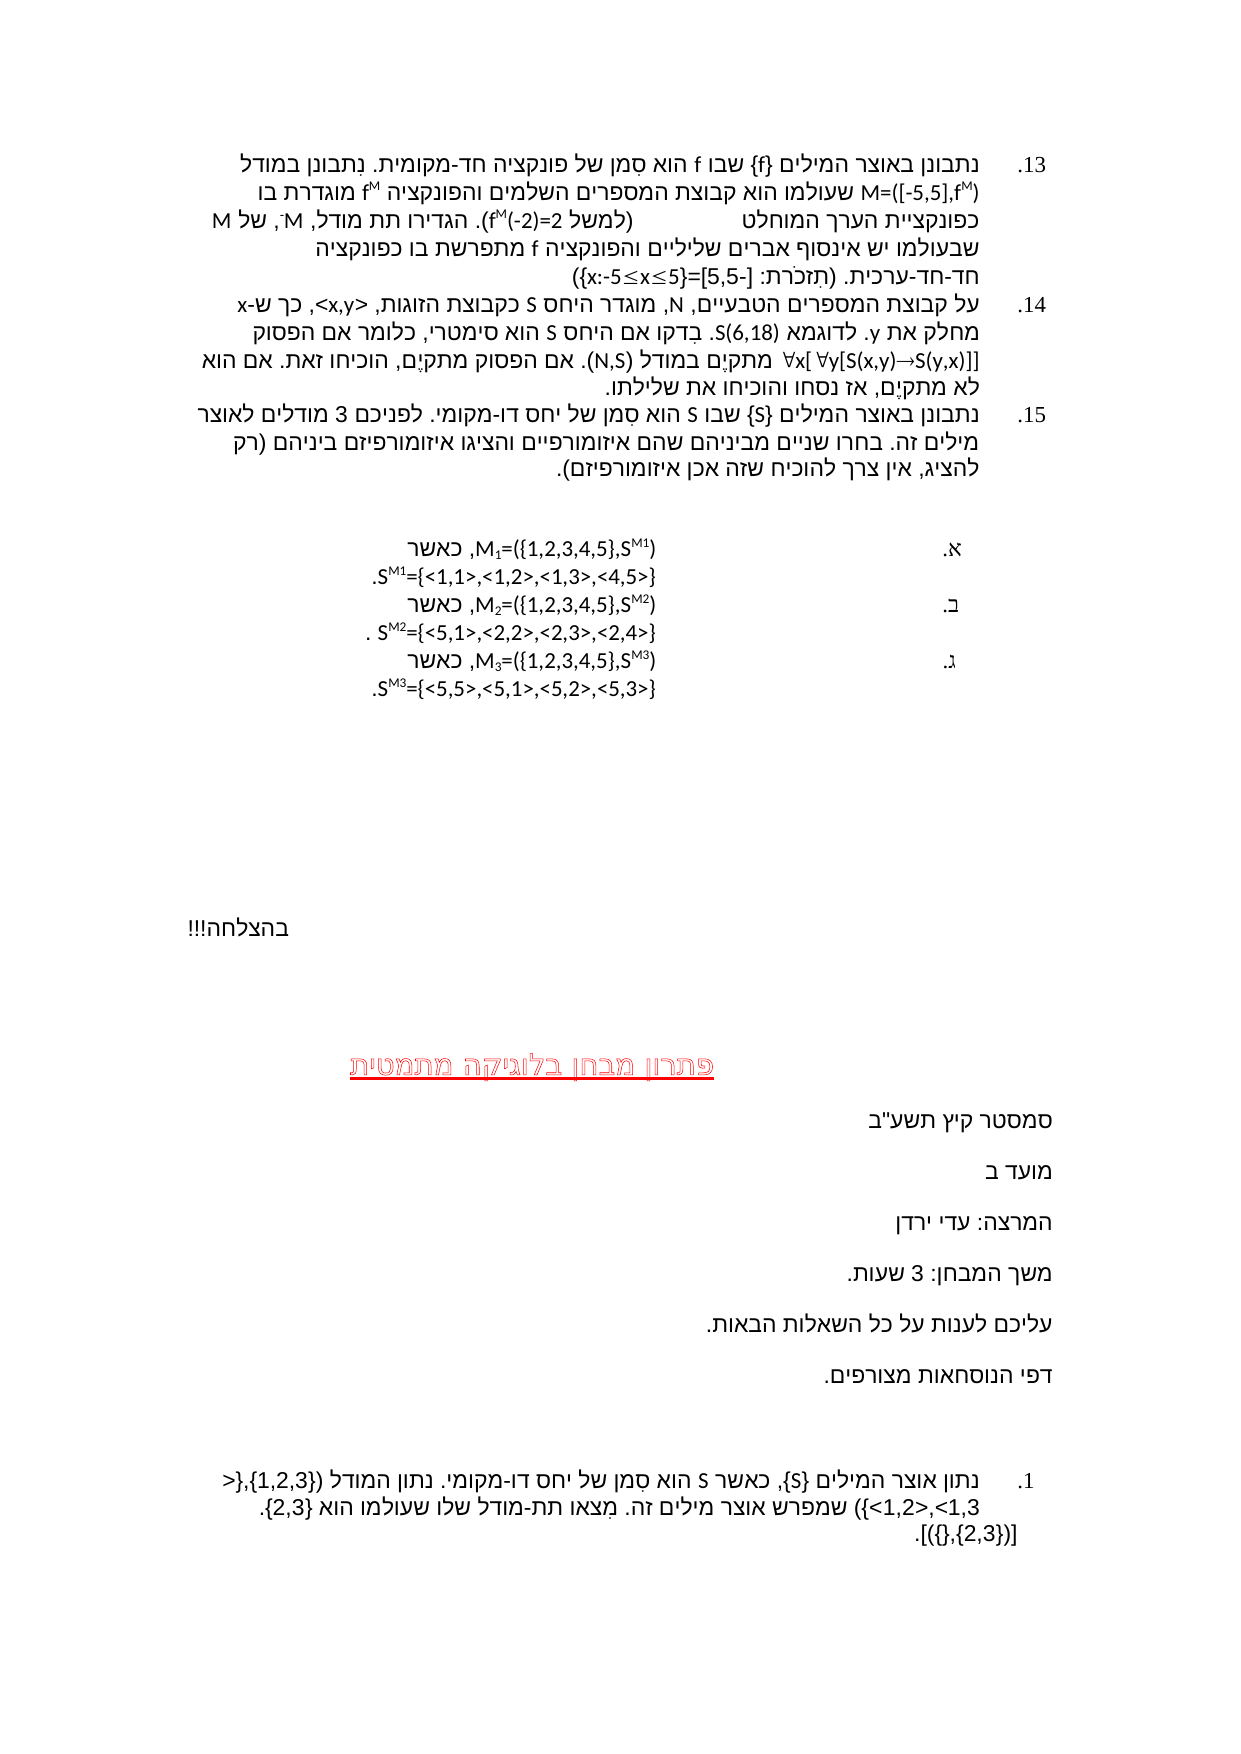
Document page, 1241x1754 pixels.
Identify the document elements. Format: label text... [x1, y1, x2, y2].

text פתרון מבחן בלוגיקה מתמטית [187, 1048, 877, 1082]
text בהצלחה!!! [187, 914, 1053, 941]
list על קבוצת המספרים הטבעיים, N, מוגדר היחס S כקבוצת הזוגות, <x,y>, כך ש-x מחלק את y. לדוגמא S(6,18). בִדקו אם היחס S הוא סימטרי, כלומר אם הפסוק x[y[S(x,y)S(y,x)]] מתקיֶם במודל (N,S). אם הפסוק מתקיֶם, הוכיחו זאת. אם הוא לא מתקיֶם, אז נסחו והוכיחו את שלילתו. [187, 290, 1017, 401]
list נתבונן באוצר המילים {f} שבו f הוא סִמן של פונקציה חד-מקומית. נִתבונן במודל M=([-5,5],fM) שעולמו הוא קבוצת המספרים השלמים והפונקציה fM מוגדרת בו כפונקציית הערך המוחלט (למשל fM(-2)=2). הגדירו תת מודל, M-, של M שבעולמו יש אינסוף אברים שליליים והפונקציה f מתפרשת בו כפונקציה חד-חד-ערכית. (תִזכֹרת: [-5,5]={x:-5x5}) [187, 150, 1017, 290]
text עליכם לענות על כל השאלות הבאות. [187, 1311, 1053, 1337]
list נתון אוצר המילים {S}, כאשר S הוא סִמן של יחס דו-מקומי. נתון המודל ({1,2,3},{<1,3>,<1,2>}) שמפרש אוצר מילים זה. מִצאו תת-מודל שלו שעולמו הוא {2,3}. [187, 1466, 1017, 1520]
text [({2,3},{})]. [187, 1520, 1017, 1547]
text מועד ב [187, 1158, 1053, 1184]
list נתבונן באוצר המילים {S} שבו S הוא סִמן של יחס דו-מקומי. לפניכם 3 מודלים לאוצר מילים זה. בחרו שניים מביניהם שהם איזומורפיים והציגו איזומורפיזם ביניהם (רק להציג, אין צרך להוכיח שזה אכן איזומורפיזם). [187, 401, 1017, 481]
list M1=({1,2,3,4,5},SM1), כאשר SM1={<1,1>,<1,2>,<1,3>,<4,5>}. [187, 534, 942, 590]
text סמסטר קיץ תשע"ב [187, 1107, 1053, 1133]
list M3=({1,2,3,4,5},SM3), כאשר SM3={<5,5>,<5,1>,<5,2>,<5,3>}. [187, 646, 942, 702]
text המרצה: עדי ירדן [187, 1209, 1053, 1235]
list M2=({1,2,3,4,5},SM2), כאשר SM2={<5,1>,<2,2>,<2,3>,<2,4>} . [187, 590, 942, 646]
text משך המבחן: 3 שעות. [187, 1260, 1053, 1286]
text דפי הנוסחאות מצורפים. [187, 1362, 1053, 1388]
